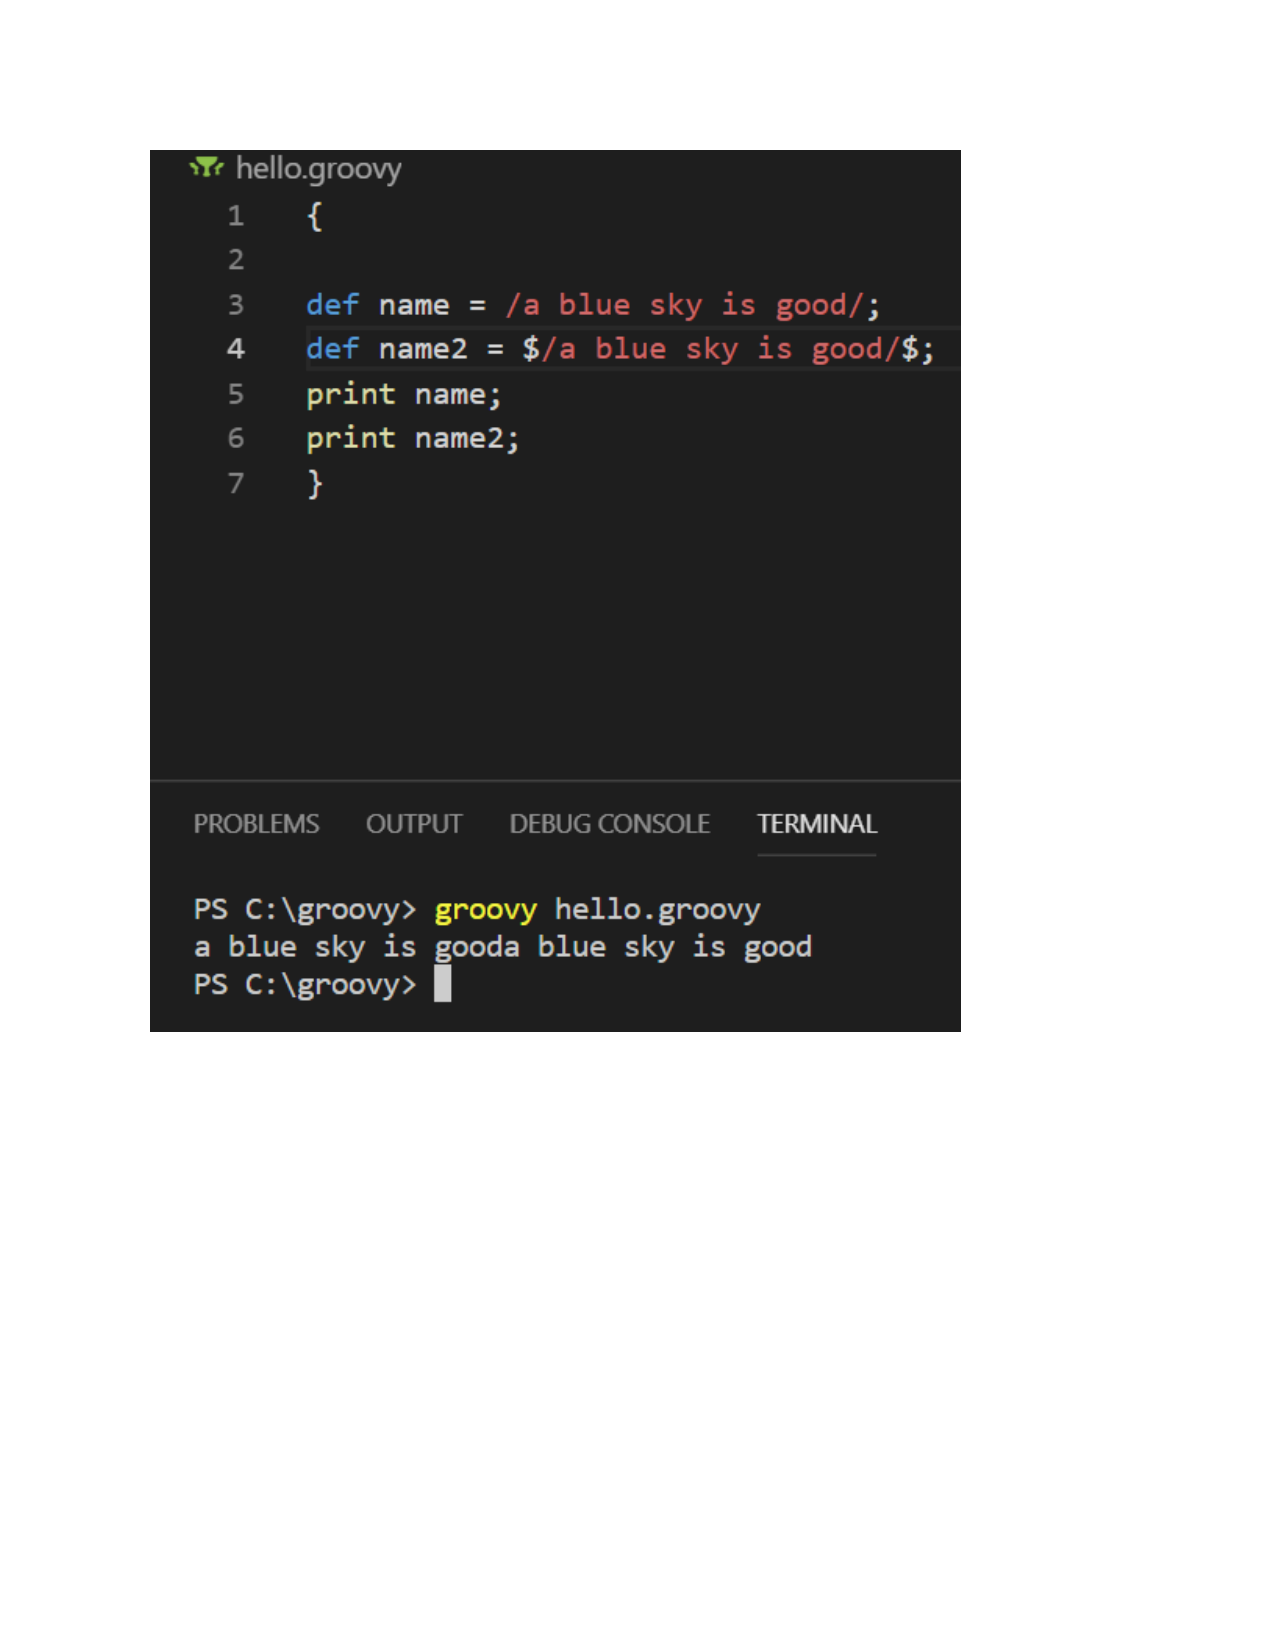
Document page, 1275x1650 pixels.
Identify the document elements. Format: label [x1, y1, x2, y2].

picture [150, 150, 961, 1032]
